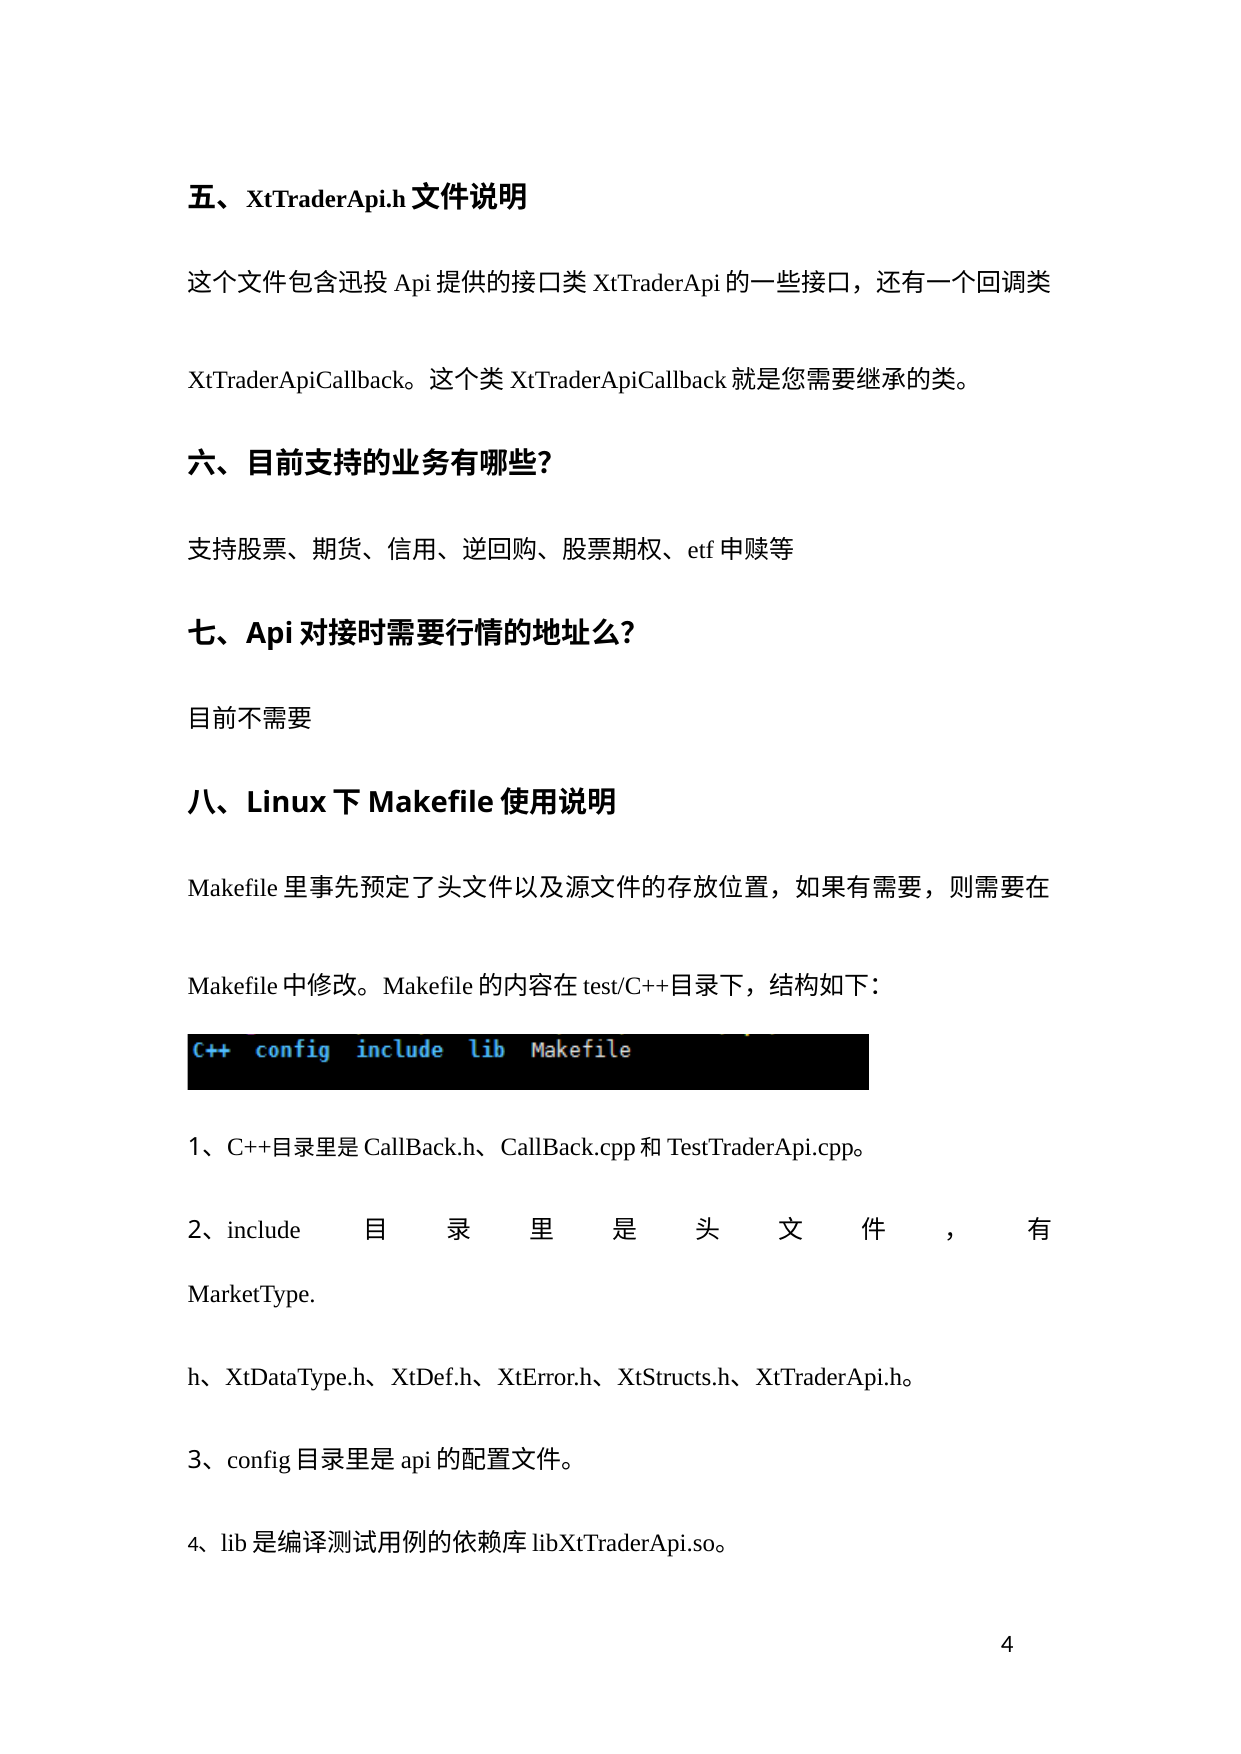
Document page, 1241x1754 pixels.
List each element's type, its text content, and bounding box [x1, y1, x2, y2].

list lib是编译测试用例的依赖库libXtTraderApi.so。 [187, 1508, 1053, 1573]
picture [187, 1034, 869, 1090]
list 目前支持的业务有哪些？ [187, 429, 1053, 494]
text 支持股票、期货、信用、逆回购、股票期权、etf申赎等 [187, 515, 1053, 580]
list include目录里是头文件，有MarketType.h、XtDataType.h、XtDef.h、XtError.h、XtStructs.h、XtTraderApi.h。 [187, 1196, 1053, 1407]
list Api对接时需要行情的地址么？ [187, 598, 1053, 663]
list config目录里是api的配置文件。 [187, 1425, 1053, 1490]
list Linux下Makefile使用说明 [187, 767, 1053, 832]
text 目前不需要 [187, 684, 1053, 749]
list C++目录里是CallBack.h、CallBack.cpp和TestTraderApi.cpp。 [187, 1112, 1053, 1177]
list XtTraderApi.h文件说明 [187, 162, 1053, 227]
text 这个文件包含迅投Api提供的接口类XtTraderApi的一些接口，还有一个回调类 XtTraderApiCallback。这个类XtTraderApiCallback就是您需要继承的类。 [187, 248, 1053, 411]
text Makefile里事先预定了头文件以及源文件的存放位置，如果有需要，则需要在Makefile中修改。Makefile的内容在test/C++目录下，结构如下： [187, 853, 1053, 1016]
